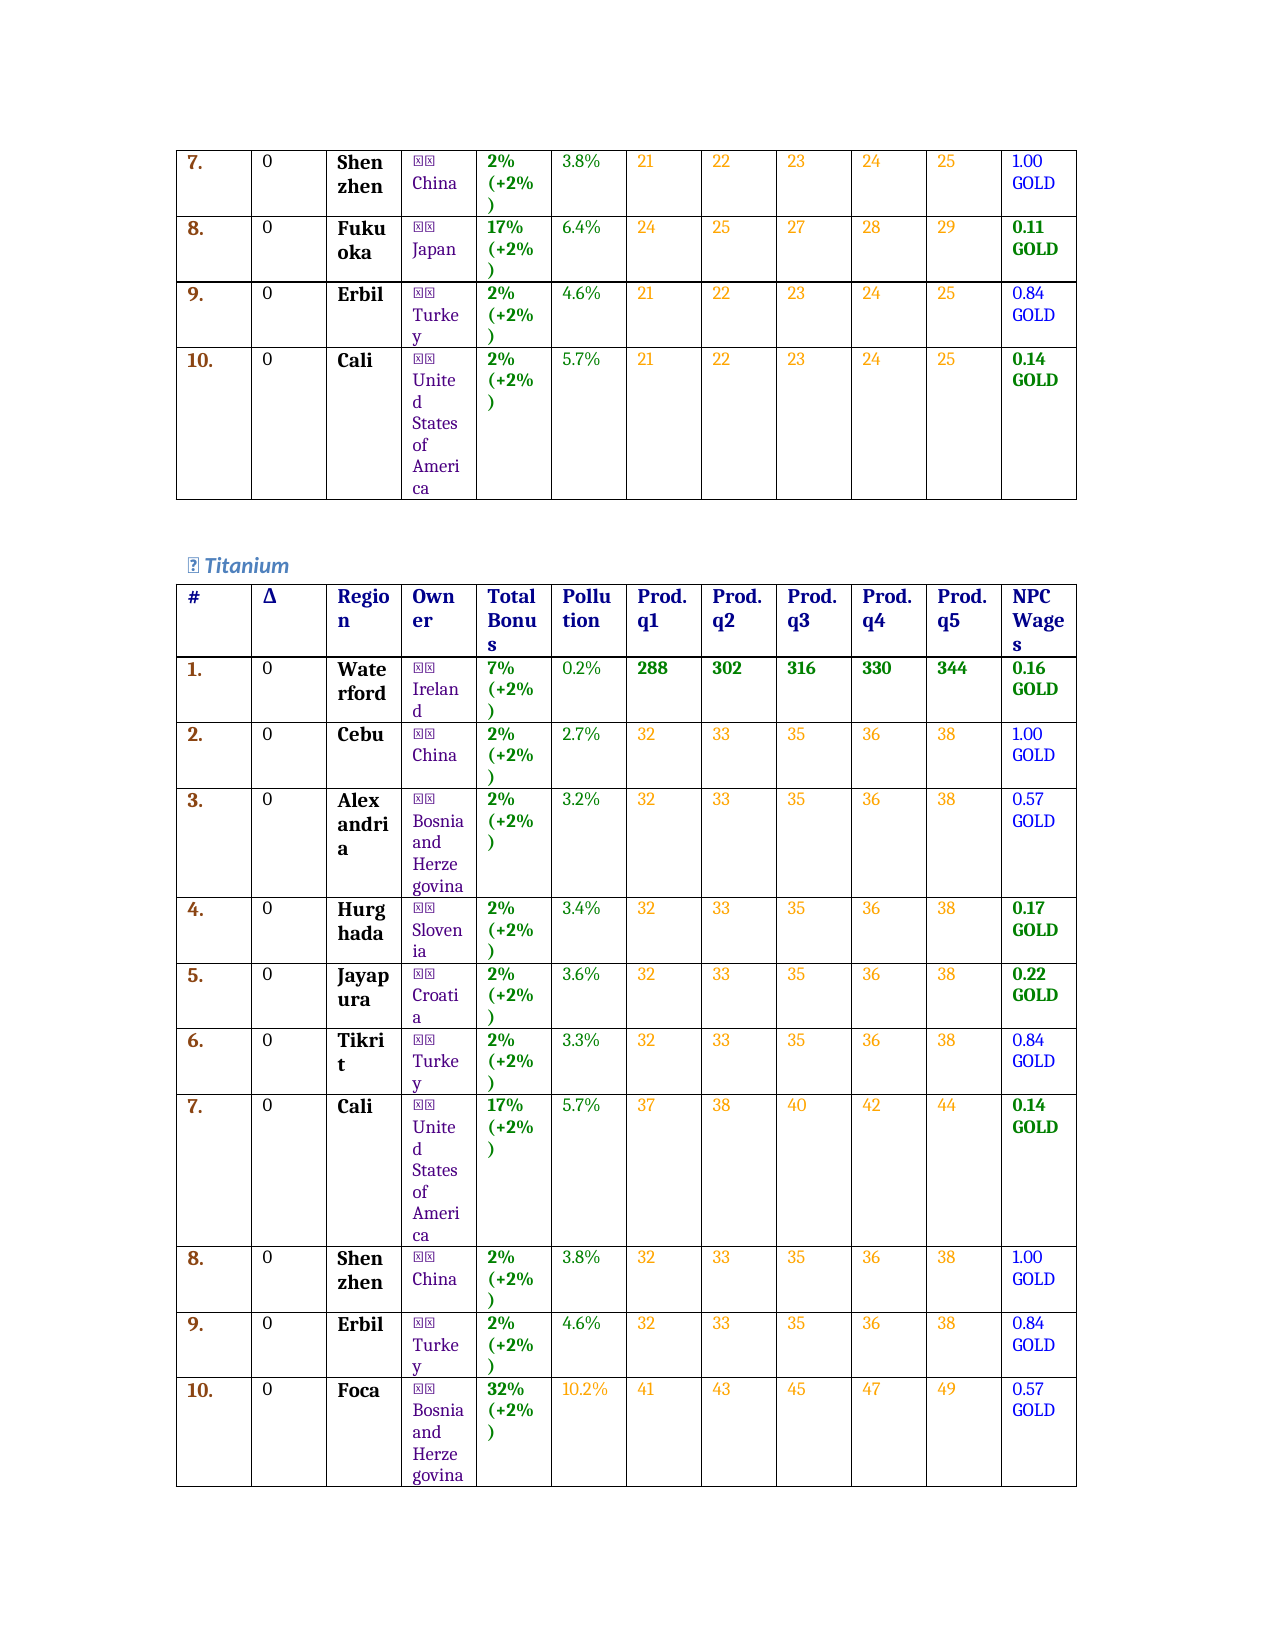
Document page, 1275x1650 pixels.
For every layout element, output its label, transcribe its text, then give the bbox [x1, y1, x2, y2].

table_header Prod. q4 [852, 585, 926, 656]
table_cell 27 [777, 217, 851, 281]
table_cell 0 [252, 1247, 326, 1312]
table_cell 35 [777, 1247, 851, 1312]
table_cell 38 [927, 1029, 1001, 1094]
table_cell 32 [627, 898, 701, 962]
table_cell 40 [777, 1095, 851, 1246]
table_cell 38 [927, 1313, 1001, 1377]
table_cell 21 [627, 283, 701, 347]
table_cell 0 [252, 1095, 326, 1246]
table_cell 🇧🇦 Bosnia and Herzegovina [402, 1378, 476, 1486]
table_cell 35 [777, 723, 851, 788]
table_cell 25 [927, 348, 1001, 499]
table_cell 21 [627, 348, 701, 499]
table_cell 36 [852, 789, 926, 897]
table_cell 33 [702, 1313, 776, 1377]
table_cell 8. [177, 1247, 251, 1312]
table_cell 0 [252, 964, 326, 1028]
table_cell 22 [702, 348, 776, 499]
table_cell Cali [327, 348, 401, 499]
table_cell 0.84 GOLD [1002, 1313, 1076, 1377]
table_cell 35 [777, 1313, 851, 1377]
table_cell 0 [252, 151, 326, 216]
table_cell 🇹🇷 Turkey [402, 1029, 476, 1094]
table_cell 0.57 GOLD [1002, 789, 1076, 897]
table_cell 2% (+2%) [477, 964, 551, 1028]
table_header Prod. q1 [627, 585, 701, 656]
table_cell 47 [852, 1378, 926, 1486]
table_cell 29 [927, 217, 1001, 281]
table_cell 25 [927, 151, 1001, 216]
table_cell 0 [252, 1313, 326, 1377]
table_cell 36 [852, 1247, 926, 1312]
table_cell 3. [177, 789, 251, 897]
table_cell 1.00 GOLD [1002, 1247, 1076, 1312]
table_cell 2% (+2%) [477, 723, 551, 788]
table_cell 3.2% [552, 789, 626, 897]
table_cell 24 [627, 217, 701, 281]
table_cell 43 [702, 1378, 776, 1486]
table_cell 28 [852, 217, 926, 281]
table_cell 0.84 GOLD [1002, 283, 1076, 347]
table_cell 288 [627, 658, 701, 722]
table_cell 4. [177, 898, 251, 962]
table_cell 36 [852, 1029, 926, 1094]
table_cell 33 [702, 723, 776, 788]
table_cell Erbil [327, 1313, 401, 1377]
table_cell 0 [252, 658, 326, 722]
table_cell 37 [627, 1095, 701, 1246]
table_cell 3.3% [552, 1029, 626, 1094]
table_cell 32 [627, 964, 701, 1028]
table_cell 0.14 GOLD [1002, 1095, 1076, 1246]
table_cell 🇺🇸 United States of America [402, 348, 476, 499]
table_cell 2% (+2%) [477, 151, 551, 216]
table_cell 24 [852, 348, 926, 499]
table_cell Fukuoka [327, 217, 401, 281]
table_cell 36 [852, 1313, 926, 1377]
table_cell 32 [627, 723, 701, 788]
table_cell Cali [327, 1095, 401, 1246]
table_cell Foca [327, 1378, 401, 1486]
table_cell 49 [927, 1378, 1001, 1486]
table_cell 🇸🇮 Slovenia [402, 898, 476, 962]
table_cell Alexandria [327, 789, 401, 897]
table_cell 38 [927, 898, 1001, 962]
table_cell 32 [627, 1029, 701, 1094]
table_cell 0 [252, 1378, 326, 1486]
table_cell 36 [852, 723, 926, 788]
table_cell 🇧🇦 Bosnia and Herzegovina [402, 789, 476, 897]
table_header Prod. q3 [777, 585, 851, 656]
table_cell Erbil [327, 283, 401, 347]
table_cell 🇺🇸 United States of America [402, 1095, 476, 1246]
table_cell 🇨🇳 China [402, 1247, 476, 1312]
table_cell Tikrit [327, 1029, 401, 1094]
table_cell 302 [702, 658, 776, 722]
table_cell 35 [777, 964, 851, 1028]
table_cell 344 [927, 658, 1001, 722]
table_cell 0.14 GOLD [1002, 348, 1076, 499]
table_cell 22 [702, 283, 776, 347]
table_cell Shenzhen [327, 151, 401, 216]
table_cell 0.16 GOLD [1002, 658, 1076, 722]
table_cell 17% (+2%) [477, 1095, 551, 1246]
table_cell 32 [627, 1247, 701, 1312]
table_cell 330 [852, 658, 926, 722]
table_cell 316 [777, 658, 851, 722]
table_cell 32 [627, 789, 701, 897]
table_header Pollution [552, 585, 626, 656]
table_cell Shenzhen [327, 1247, 401, 1312]
table_cell 10. [177, 1378, 251, 1486]
table_cell 2% (+2%) [477, 1313, 551, 1377]
table_cell 2% (+2%) [477, 789, 551, 897]
table_cell 2. [177, 723, 251, 788]
table_cell 36 [852, 898, 926, 962]
table_cell 0 [252, 1029, 326, 1094]
table_cell 41 [627, 1378, 701, 1486]
table_cell 23 [777, 283, 851, 347]
table_cell 23 [777, 151, 851, 216]
table_header Owner [402, 585, 476, 656]
table_cell 5. [177, 964, 251, 1028]
table_cell 35 [777, 898, 851, 962]
table_header NPC Wages [1002, 585, 1076, 656]
table_cell 38 [927, 964, 1001, 1028]
table_cell 33 [702, 898, 776, 962]
table_header Total Bonus [477, 585, 551, 656]
table_cell 0 [252, 723, 326, 788]
table_cell 🇮🇪 Ireland [402, 658, 476, 722]
table_cell 35 [777, 789, 851, 897]
table_cell 9. [177, 283, 251, 347]
table_cell 7% (+2%) [477, 658, 551, 722]
table_cell 25 [702, 217, 776, 281]
table_cell 38 [702, 1095, 776, 1246]
table_cell 8. [177, 217, 251, 281]
table_cell 25 [927, 283, 1001, 347]
table_cell 0 [252, 789, 326, 897]
table_cell 35 [777, 1029, 851, 1094]
table_header # [177, 585, 251, 656]
table_cell 1. [177, 658, 251, 722]
table_cell 🇯🇵 Japan [402, 217, 476, 281]
table_cell Hurghada [327, 898, 401, 962]
table_cell 3.8% [552, 151, 626, 216]
table_cell 3.6% [552, 964, 626, 1028]
table_cell 24 [852, 283, 926, 347]
table_header Prod. q2 [702, 585, 776, 656]
table_cell 🇹🇷 Turkey [402, 283, 476, 347]
table_cell 38 [927, 1247, 1001, 1312]
table_cell 22 [702, 151, 776, 216]
table_cell 🇨🇳 China [402, 151, 476, 216]
table_cell 9. [177, 1313, 251, 1377]
table_cell 0.57 GOLD [1002, 1378, 1076, 1486]
table_cell 32 [627, 1313, 701, 1377]
table_header Region [327, 585, 401, 656]
table_cell 2% (+2%) [477, 283, 551, 347]
table_cell 17% (+2%) [477, 217, 551, 281]
table_cell 6.4% [552, 217, 626, 281]
table_cell 0 [252, 283, 326, 347]
table_cell 0.11 GOLD [1002, 217, 1076, 281]
table_cell 7. [177, 151, 251, 216]
table_cell 🇨🇳 China [402, 723, 476, 788]
table_cell 2% (+2%) [477, 348, 551, 499]
table_cell Waterford [327, 658, 401, 722]
table_cell 5.7% [552, 348, 626, 499]
table_cell 0.2% [552, 658, 626, 722]
table_cell 1.00 GOLD [1002, 151, 1076, 216]
table_cell 🇭🇷 Croatia [402, 964, 476, 1028]
table_cell 3.8% [552, 1247, 626, 1312]
table_cell 38 [927, 789, 1001, 897]
table_cell 4.6% [552, 1313, 626, 1377]
table_cell 5.7% [552, 1095, 626, 1246]
table_cell 7. [177, 1095, 251, 1246]
table_cell 6. [177, 1029, 251, 1094]
table_cell 42 [852, 1095, 926, 1246]
table_cell 33 [702, 1029, 776, 1094]
table_cell 33 [702, 964, 776, 1028]
table_cell 36 [852, 964, 926, 1028]
table_cell 21 [627, 151, 701, 216]
table_cell 44 [927, 1095, 1001, 1246]
table_cell 4.6% [552, 283, 626, 347]
table_cell 0.84 GOLD [1002, 1029, 1076, 1094]
table_cell Cebu [327, 723, 401, 788]
subtitle 🔧 Titanium [187, 551, 1087, 579]
table_cell 33 [702, 789, 776, 897]
table_cell 23 [777, 348, 851, 499]
table_cell 2.7% [552, 723, 626, 788]
table_cell 32% (+2%) [477, 1378, 551, 1486]
table_header Prod. q5 [927, 585, 1001, 656]
table_cell 0.17 GOLD [1002, 898, 1076, 962]
table_cell 1.00 GOLD [1002, 723, 1076, 788]
table_cell Jayapura [327, 964, 401, 1028]
table_cell 2% (+2%) [477, 1029, 551, 1094]
table_cell 24 [852, 151, 926, 216]
table_header Δ [252, 585, 326, 656]
table_cell 0 [252, 217, 326, 281]
table_cell 0.22 GOLD [1002, 964, 1076, 1028]
table_cell 45 [777, 1378, 851, 1486]
table_cell 2% (+2%) [477, 1247, 551, 1312]
table_cell 3.4% [552, 898, 626, 962]
table_cell 🇹🇷 Turkey [402, 1313, 476, 1377]
table_cell 0 [252, 898, 326, 962]
table_cell 10.2% [552, 1378, 626, 1486]
table_cell 38 [927, 723, 1001, 788]
table_cell 0 [252, 348, 326, 499]
table_cell 10. [177, 348, 251, 499]
table_cell 2% (+2%) [477, 898, 551, 962]
table_cell 33 [702, 1247, 776, 1312]
